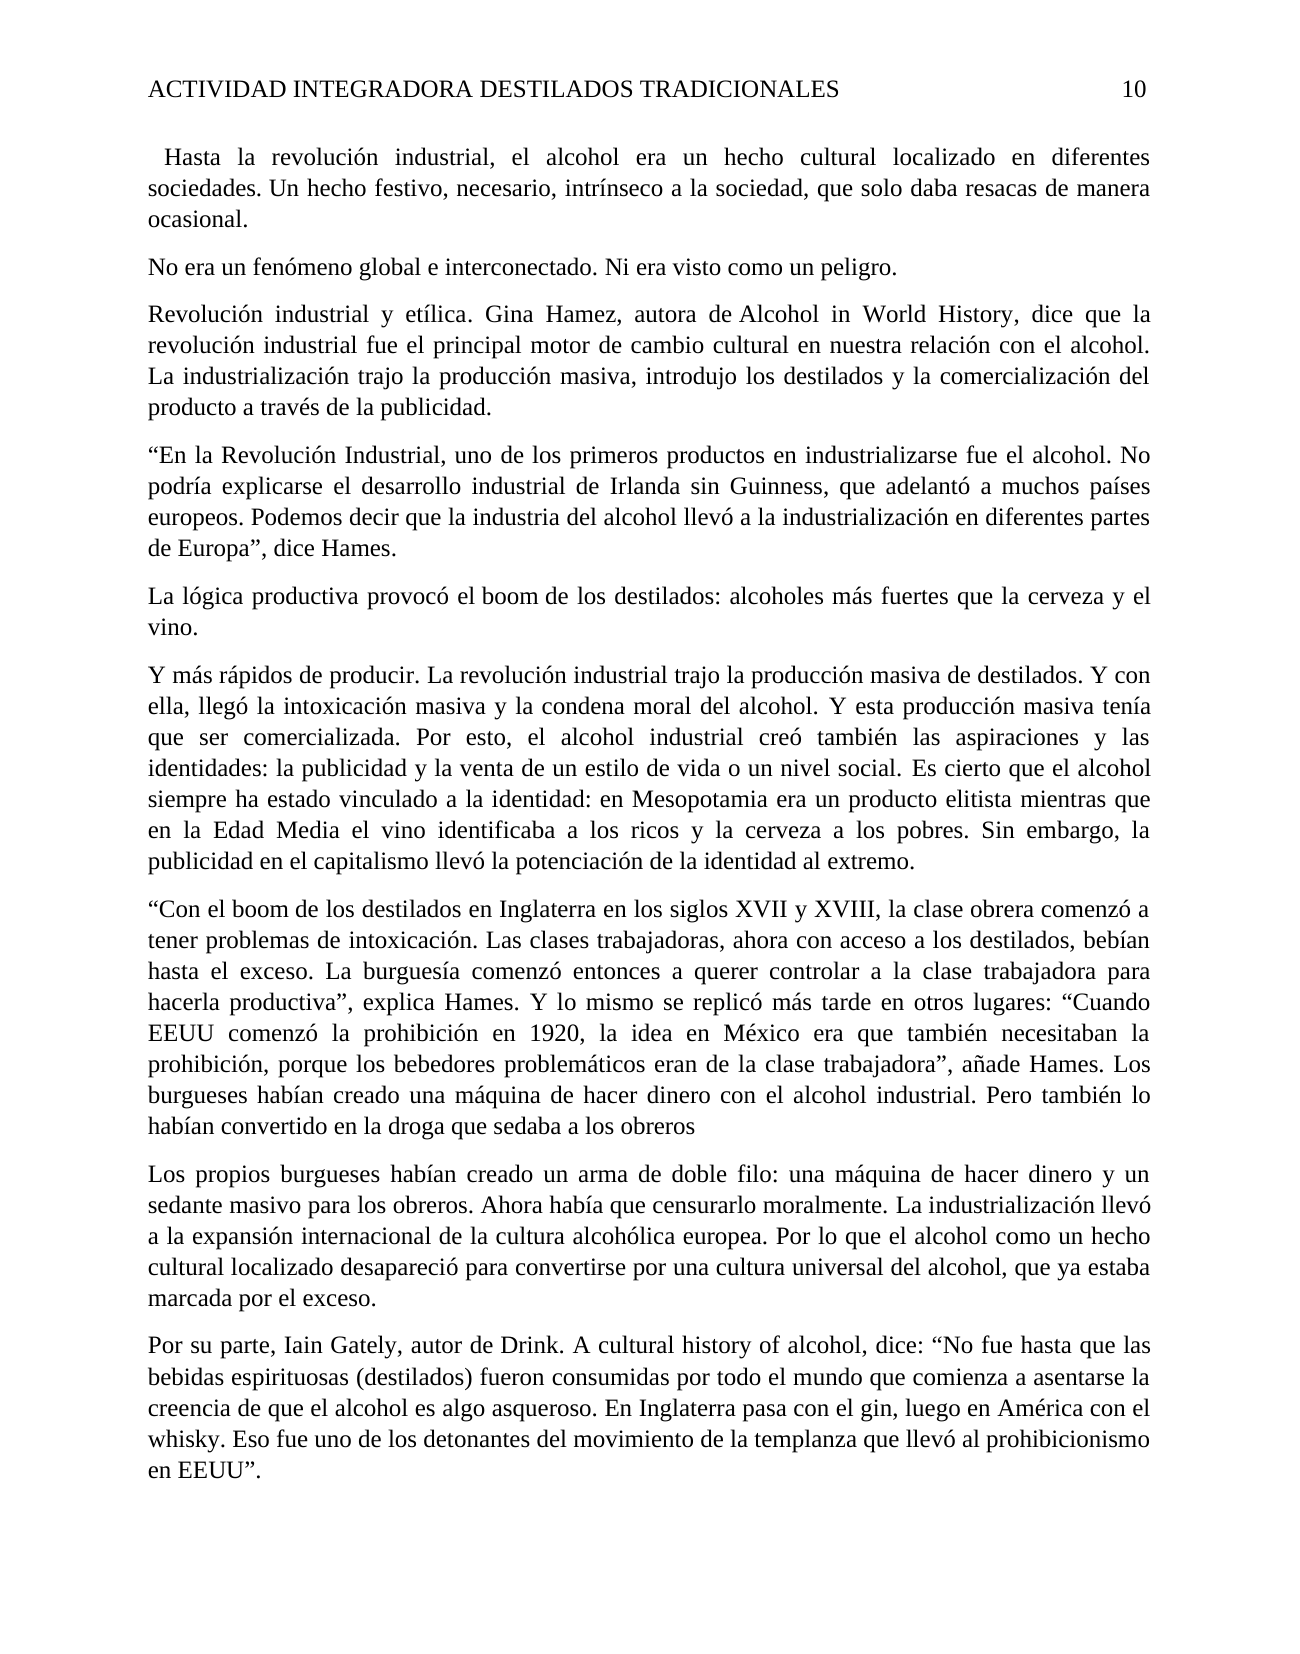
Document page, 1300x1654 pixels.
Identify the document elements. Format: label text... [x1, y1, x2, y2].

text “En la Revolución Industrial, uno de los primeros productos en industrializarse fue el alcohol. No podría explicarse el desarrollo industrial de Irlanda sin Guinness, que adelantó a muchos países europeos. Podemos decir que la industria del alcohol llevó a la industrialización en diferentes partes de Europa”, dice Hames. [148, 440, 1151, 562]
text Revolución industrial y etílica. Gina Hamez, autora de Alcohol in World History, dice que la revolución industrial fue el principal motor de cambio cultural en nuestra relación con el alcohol. La industrialización trajo la producción masiva, introdujo los destilados y la comercialización del producto a través de la publicidad. [148, 299, 1151, 421]
text Los propios burgueses habían creado un arma de doble filo: una máquina de hacer dinero y un sedante masivo para los obreros. Ahora había que censurarlo moralmente. La industrialización llevó a la expansión internacional de la cultura alcohólica europea. Por lo que el alcohol como un hecho cultural localizado desapareció para convertirse por una cultura universal del alcohol, que ya estaba marcada por el exceso. [148, 1159, 1151, 1312]
text No era un fenómeno global e interconectado. Ni era visto como un peligro. [148, 252, 1151, 280]
text Y más rápidos de producir. La revolución industrial trajo la producción masiva de destilados. Y con ella, llegó la intoxicación masiva y la condena moral del alcohol. Y esta producción masiva tenía que ser comercializada. Por esto, el alcohol industrial creó también las aspiraciones y las identidades: la publicidad y la venta de un estilo de vida o un nivel social. Es cierto que el alcohol siempre ha estado vinculado a la identidad: en Mesopotamia era un producto elitista mientras que en la Edad Media el vino identificaba a los ricos y la cerveza a los pobres. Sin embargo, la publicidad en el capitalismo llevó la potenciación de la identidad al extremo. [148, 660, 1151, 875]
text Hasta la revolución industrial, el alcohol era un hecho cultural localizado en diferentes sociedades. Un hecho festivo, necesario, intrínseco a la sociedad, que solo daba resacas de manera ocasional. [148, 142, 1151, 233]
text Por su parte, Iain Gately, autor de Drink. A cultural history of alcohol, dice: “No fue hasta que las bebidas espirituosas (destilados) fueron consumidas por todo el mundo que comienza a asentarse la creencia de que el alcohol es algo asqueroso. En Inglaterra pasa con el gin, luego en América con el whisky. Eso fue uno de los detonantes del movimiento de la templanza que llevó al prohibicionismo en EEUU”. [148, 1331, 1151, 1483]
text “Con el boom de los destilados en Inglaterra en los siglos XVII y XVIII, la clase obrera comenzó a tener problemas de intoxicación. Las clases trabajadoras, ahora con acceso a los destilados, bebían hasta el exceso. La burguesía comenzó entonces a querer controlar a la clase trabajadora para hacerla productiva”, explica Hames. Y lo mismo se replicó más tarde en otros lugares: “Cuando EEUU comenzó la prohibición en 1920, la idea en México era que también necesitaban la prohibición, porque los bebedores problemáticos eran de la clase trabajadora”, añade Hames. Los burgueses habían creado una máquina de hacer dinero con el alcohol industrial. Pero también lo habían convertido en la droga que sedaba a los obreros [148, 894, 1151, 1140]
text La lógica productiva provocó el boom de los destilados: alcoholes más fuertes que la cerveza y el vino. [148, 581, 1151, 641]
